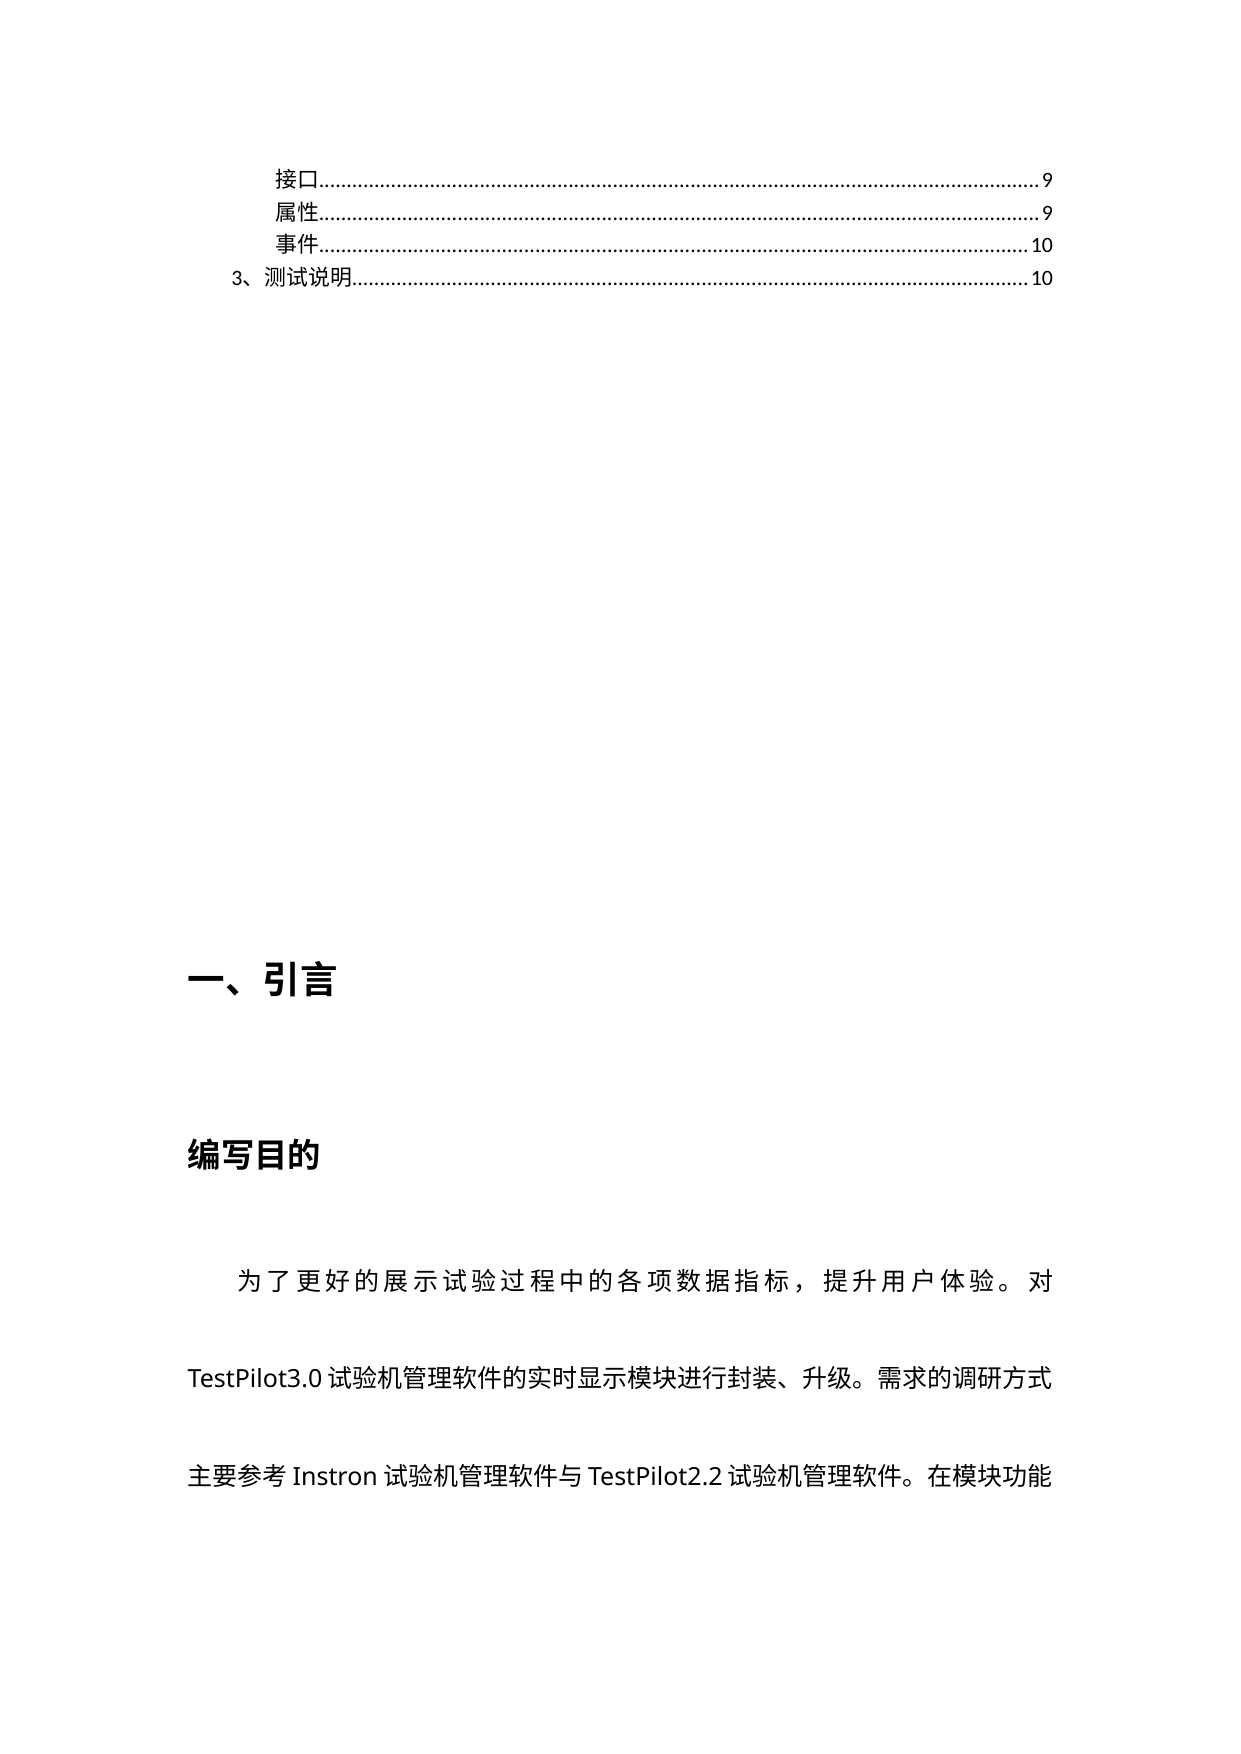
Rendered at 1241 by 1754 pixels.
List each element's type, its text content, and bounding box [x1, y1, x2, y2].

subtitle 编写目的 [187, 1120, 1053, 1185]
subtitle 一、引言 [187, 945, 1053, 1010]
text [187, 1247, 1053, 1507]
